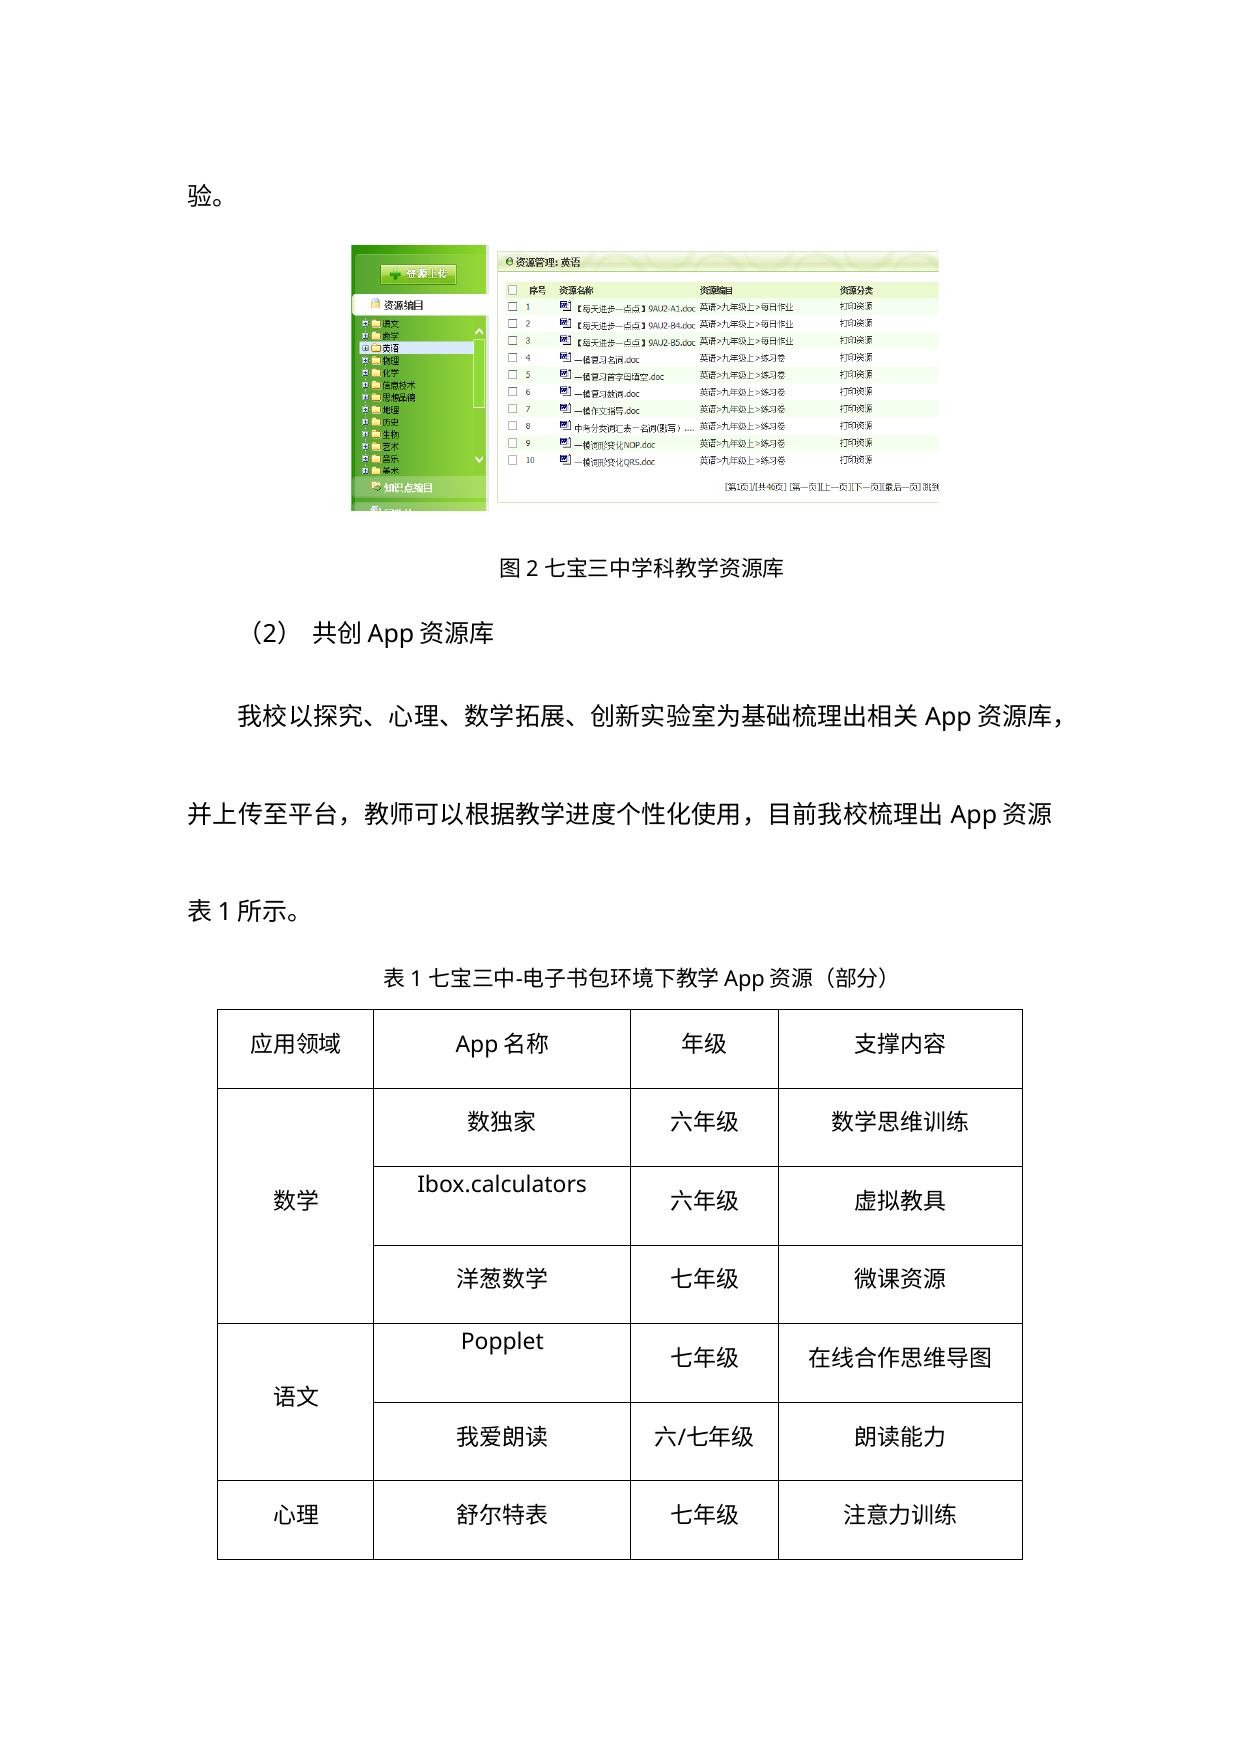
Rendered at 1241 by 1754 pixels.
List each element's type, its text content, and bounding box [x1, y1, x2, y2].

table_cell 洋葱数学 [374, 1246, 630, 1323]
table_cell Ibox.calculators [374, 1167, 630, 1244]
table_cell 舒尔特表 [374, 1481, 630, 1559]
text 表1 七宝三中-电子书包环境下教学App资源（部分） [187, 961, 1053, 993]
table_header 应用领域 [218, 1010, 373, 1087]
text 我校以探究、心理、数学拓展、创新实验室为基础梳理出相关App资源库，并上传至平台，教师可以根据教学进度个性化使用，目前我校梳理出App资源表1所示。 [187, 682, 1053, 942]
table_cell 数学 [218, 1089, 373, 1323]
table_cell 朗读能力 [779, 1403, 1022, 1480]
table_cell 在线合作思维导图 [779, 1324, 1022, 1402]
table_cell 七年级 [631, 1246, 778, 1323]
table_cell 六/七年级 [631, 1403, 778, 1480]
table_cell 语文 [218, 1324, 373, 1480]
table_cell 六年级 [631, 1167, 778, 1244]
table_cell 虚拟教具 [779, 1167, 1022, 1244]
table_cell 七年级 [631, 1324, 778, 1402]
list 共创App资源库 [237, 599, 1053, 664]
table_cell 心理 [218, 1481, 373, 1559]
table_cell 七年级 [631, 1481, 778, 1559]
table_cell Popplet [374, 1324, 630, 1402]
table_cell 微课资源 [779, 1246, 1022, 1323]
text 图2 七宝三中学科教学资源库 [187, 551, 1053, 583]
table_header 支撑内容 [779, 1010, 1022, 1087]
table_cell 注意力训练 [779, 1481, 1022, 1559]
table_header 年级 [631, 1010, 778, 1087]
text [187, 162, 1053, 227]
table_cell 我爱朗读 [374, 1403, 630, 1480]
table_header App名称 [374, 1010, 630, 1087]
table_cell 数学思维训练 [779, 1089, 1022, 1166]
table_cell 数独家 [374, 1089, 630, 1166]
table_cell 六年级 [631, 1089, 778, 1166]
picture [351, 245, 939, 511]
